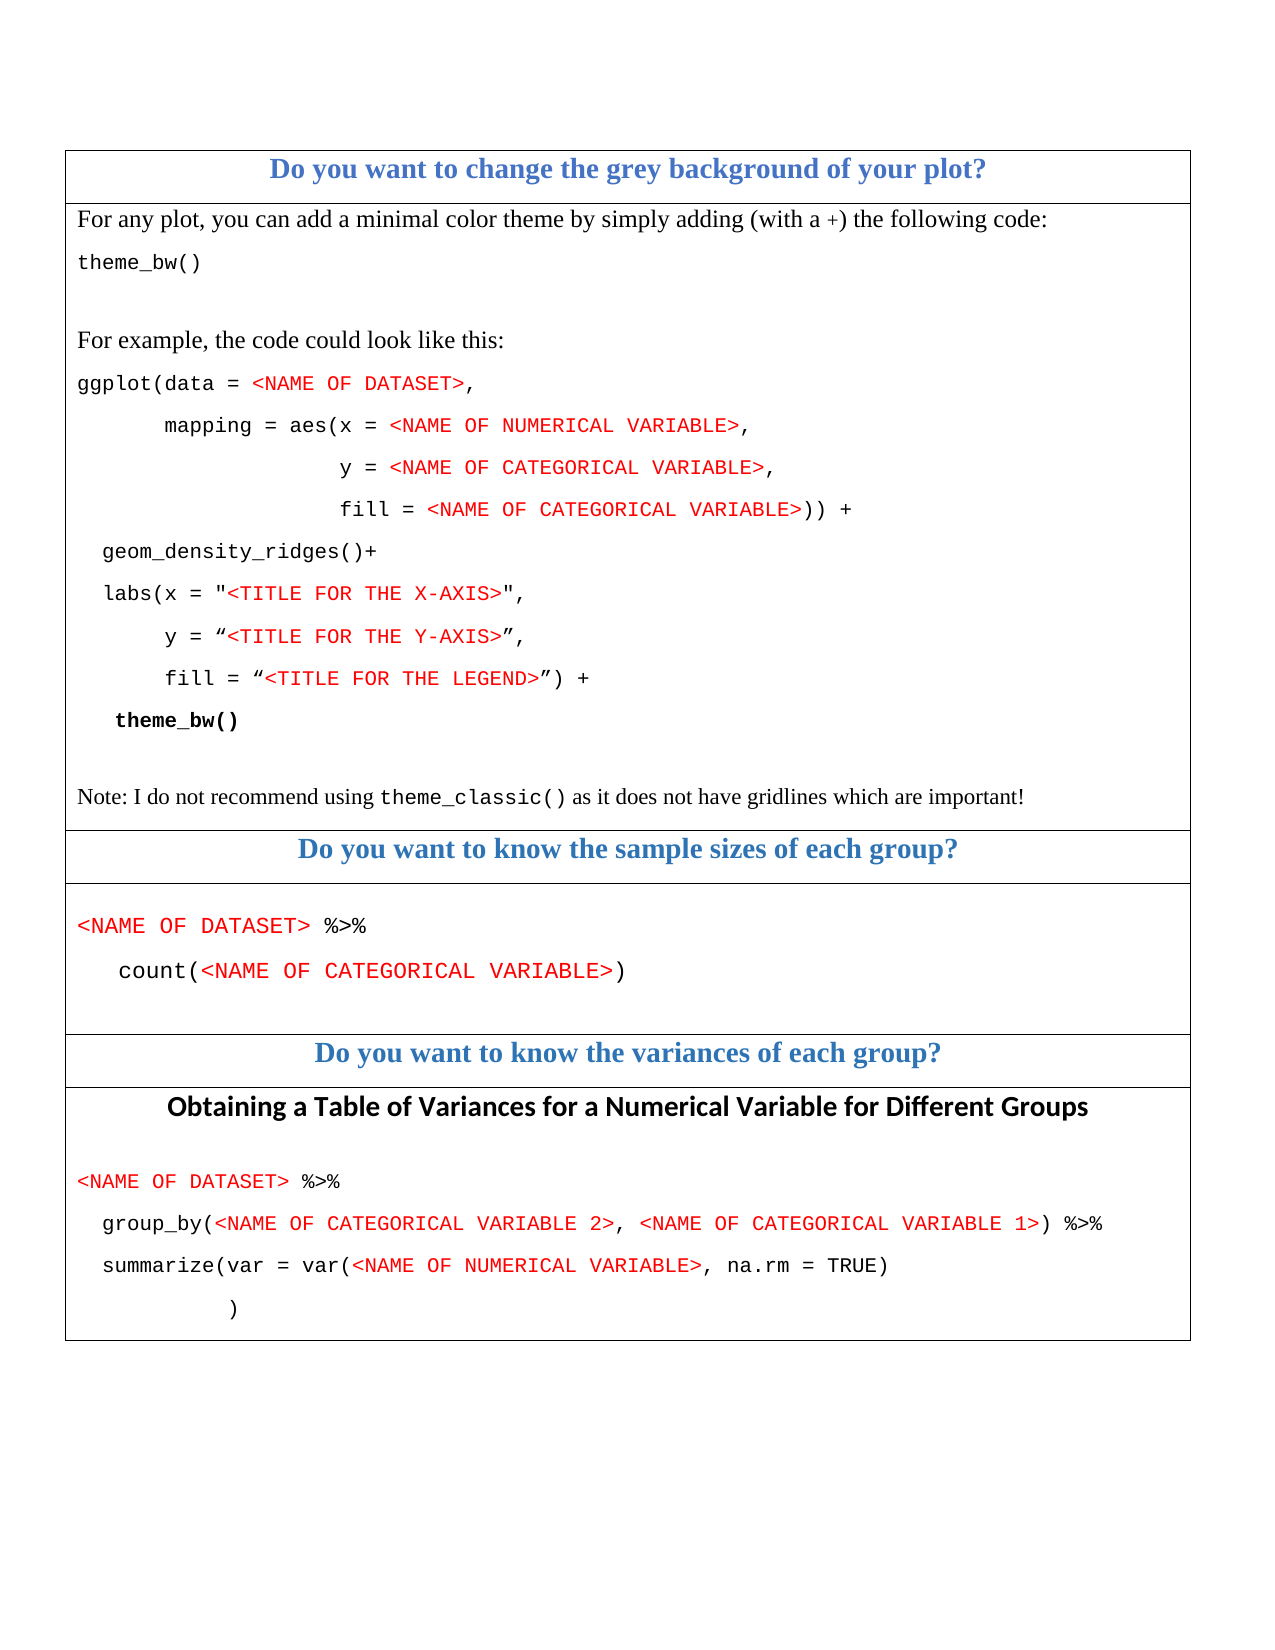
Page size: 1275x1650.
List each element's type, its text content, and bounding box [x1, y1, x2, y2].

table_cell Obtaining a Table of Variances for a Numerical Variable for Different Groups <NAME OF DATASET> %>% group_by(<NAME OF CATEGORICAL VARIABLE 2>, <NAME OF CATEGORICAL VARIABLE 1>) %>% summarize(var = var(<NAME OF NUMERICAL VARIABLE>, na.rm = TRUE) ) [66, 1088, 1190, 1340]
table_cell Do you want to know the sample sizes of each group? [66, 831, 1190, 883]
table_cell Do you want to know the variances of each group? [66, 1035, 1190, 1087]
table_header Do you want to change the grey background of your plot? [66, 151, 1190, 203]
table_cell <NAME OF DATASET> %>% count(<NAME OF CATEGORICAL VARIABLE>) [66, 884, 1190, 1034]
table_cell For any plot, you can add a minimal color theme by simply adding (with a +) the following code: theme_bw() For example, the code could look like this: ggplot(data = <NAME OF DATASET>, mapping = aes(x = <NAME OF NUMERICAL VARIABLE>, y = <NAME OF CATEGORICAL VARIABLE>, fill = <NAME OF CATEGORICAL VARIABLE>)) + geom_density_ridges()+ labs(x = "<TITLE FOR THE X-AXIS>", y = “<TITLE FOR THE Y-AXIS>”, fill = “<TITLE FOR THE LEGEND>”) + theme_bw() Note: I do not recommend using theme_classic() as it does not have gridlines which are important! [66, 204, 1190, 830]
